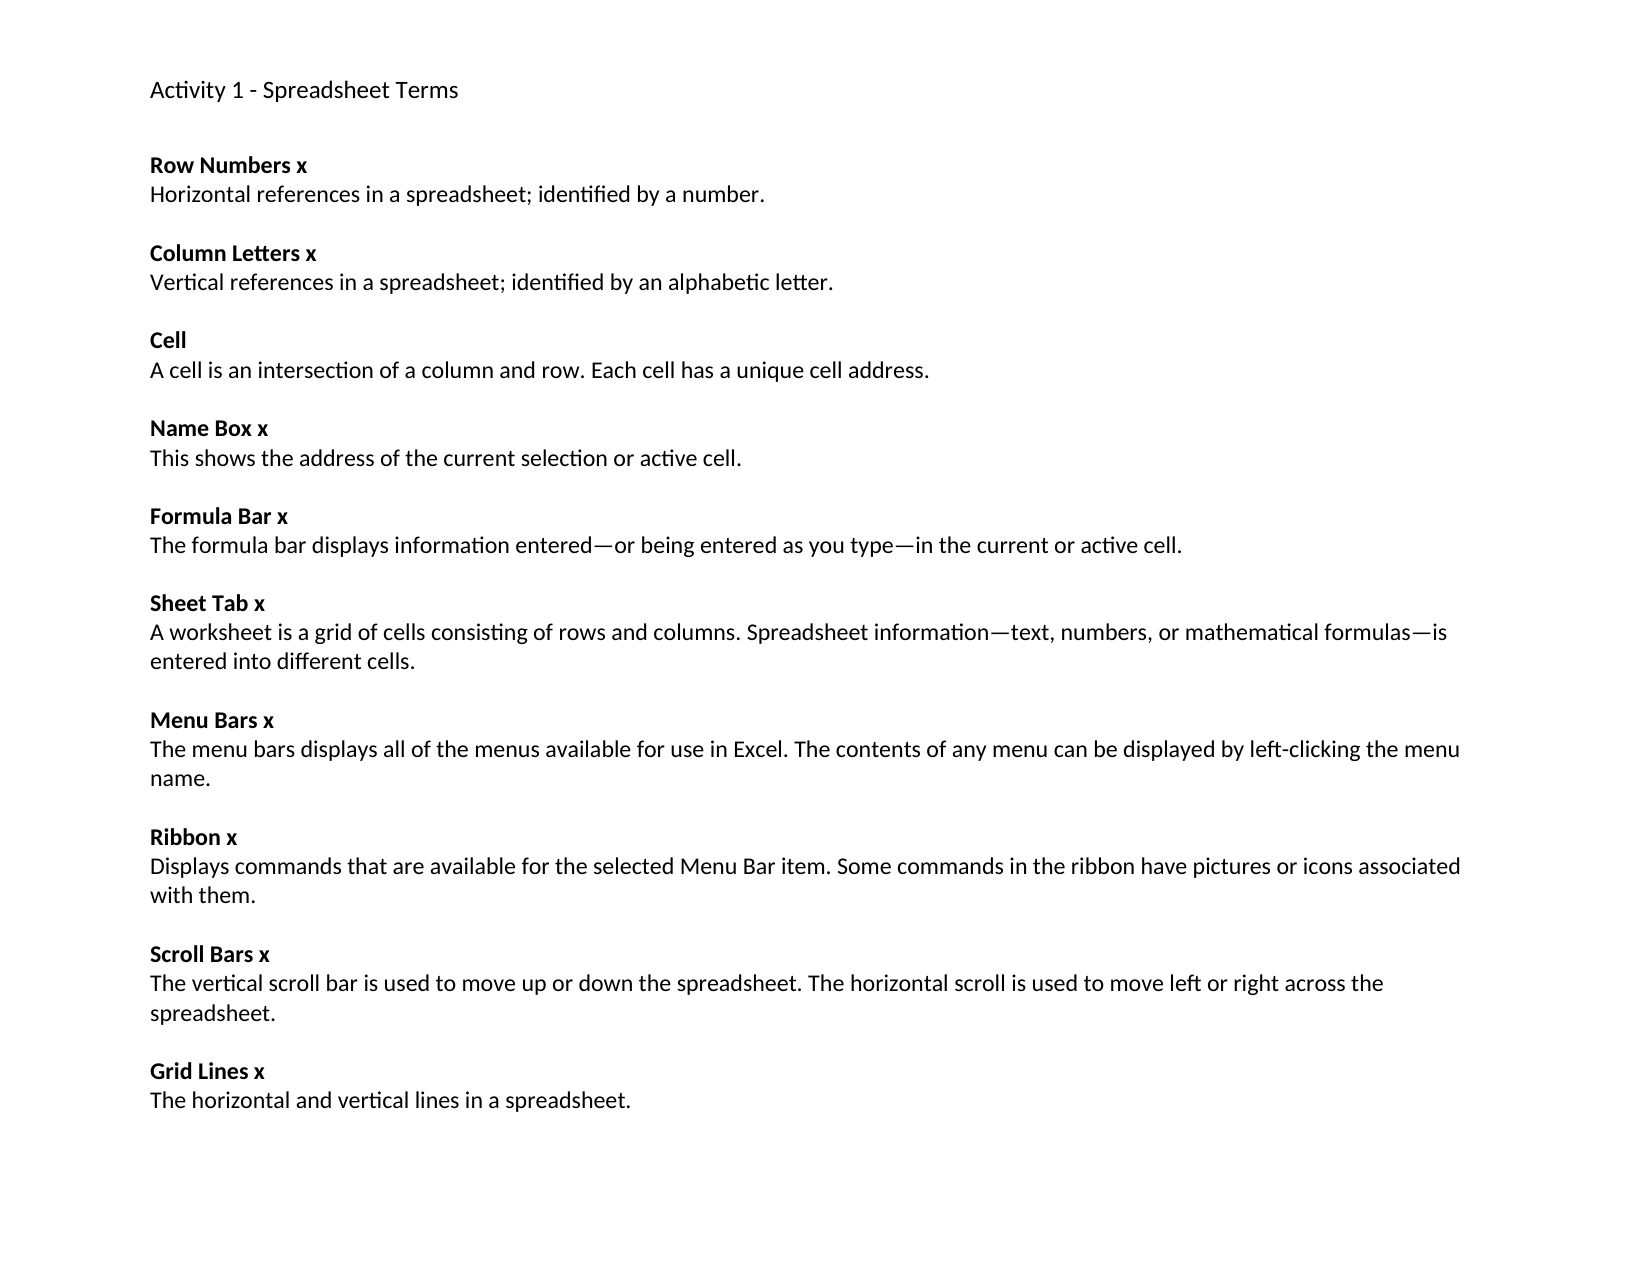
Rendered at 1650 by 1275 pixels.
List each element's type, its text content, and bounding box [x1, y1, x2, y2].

text Grid Lines x [150, 1056, 1500, 1085]
text This shows the address of the current selection or active cell. [150, 443, 1500, 472]
text The horizontal and vertical lines in a spreadsheet. [150, 1085, 1500, 1115]
text The menu bars displays all of the menus available for use in Excel. The contents of any menu can be displayed by left-clicking the menu name. [150, 734, 1500, 793]
text The formula bar displays information entered—or being entered as you type—in the current or active cell. [150, 531, 1500, 560]
text Scroll Bars x [150, 939, 1500, 968]
text Cell [150, 326, 1500, 355]
text Row Numbers x [150, 150, 1500, 179]
text Displays commands that are available for the selected Menu Bar item. Some commands in the ribbon have pictures or icons associated with them. [150, 851, 1500, 910]
text Vertical references in a spreadsheet; identified by an alphabetic letter. [150, 267, 1500, 296]
text The vertical scroll bar is used to move up or down the spreadsheet. The horizontal scroll is used to move left or right across the spreadsheet. [150, 968, 1500, 1027]
text Sheet Tab x [150, 588, 1500, 617]
text Ribbon x [150, 822, 1500, 851]
text Horizontal references in a spreadsheet; identified by a number. [150, 179, 1500, 208]
text A worksheet is a grid of cells consisting of rows and columns. Spreadsheet information—text, numbers, or mathematical formulas—is entered into different cells. [150, 617, 1500, 676]
text A cell is an intersection of a column and row. Each cell has a unique cell address. [150, 355, 1500, 384]
text Name Box x [150, 413, 1500, 443]
text Formula Bar x [150, 501, 1500, 531]
text Column Letters x [150, 238, 1500, 267]
text Menu Bars x [150, 705, 1500, 734]
